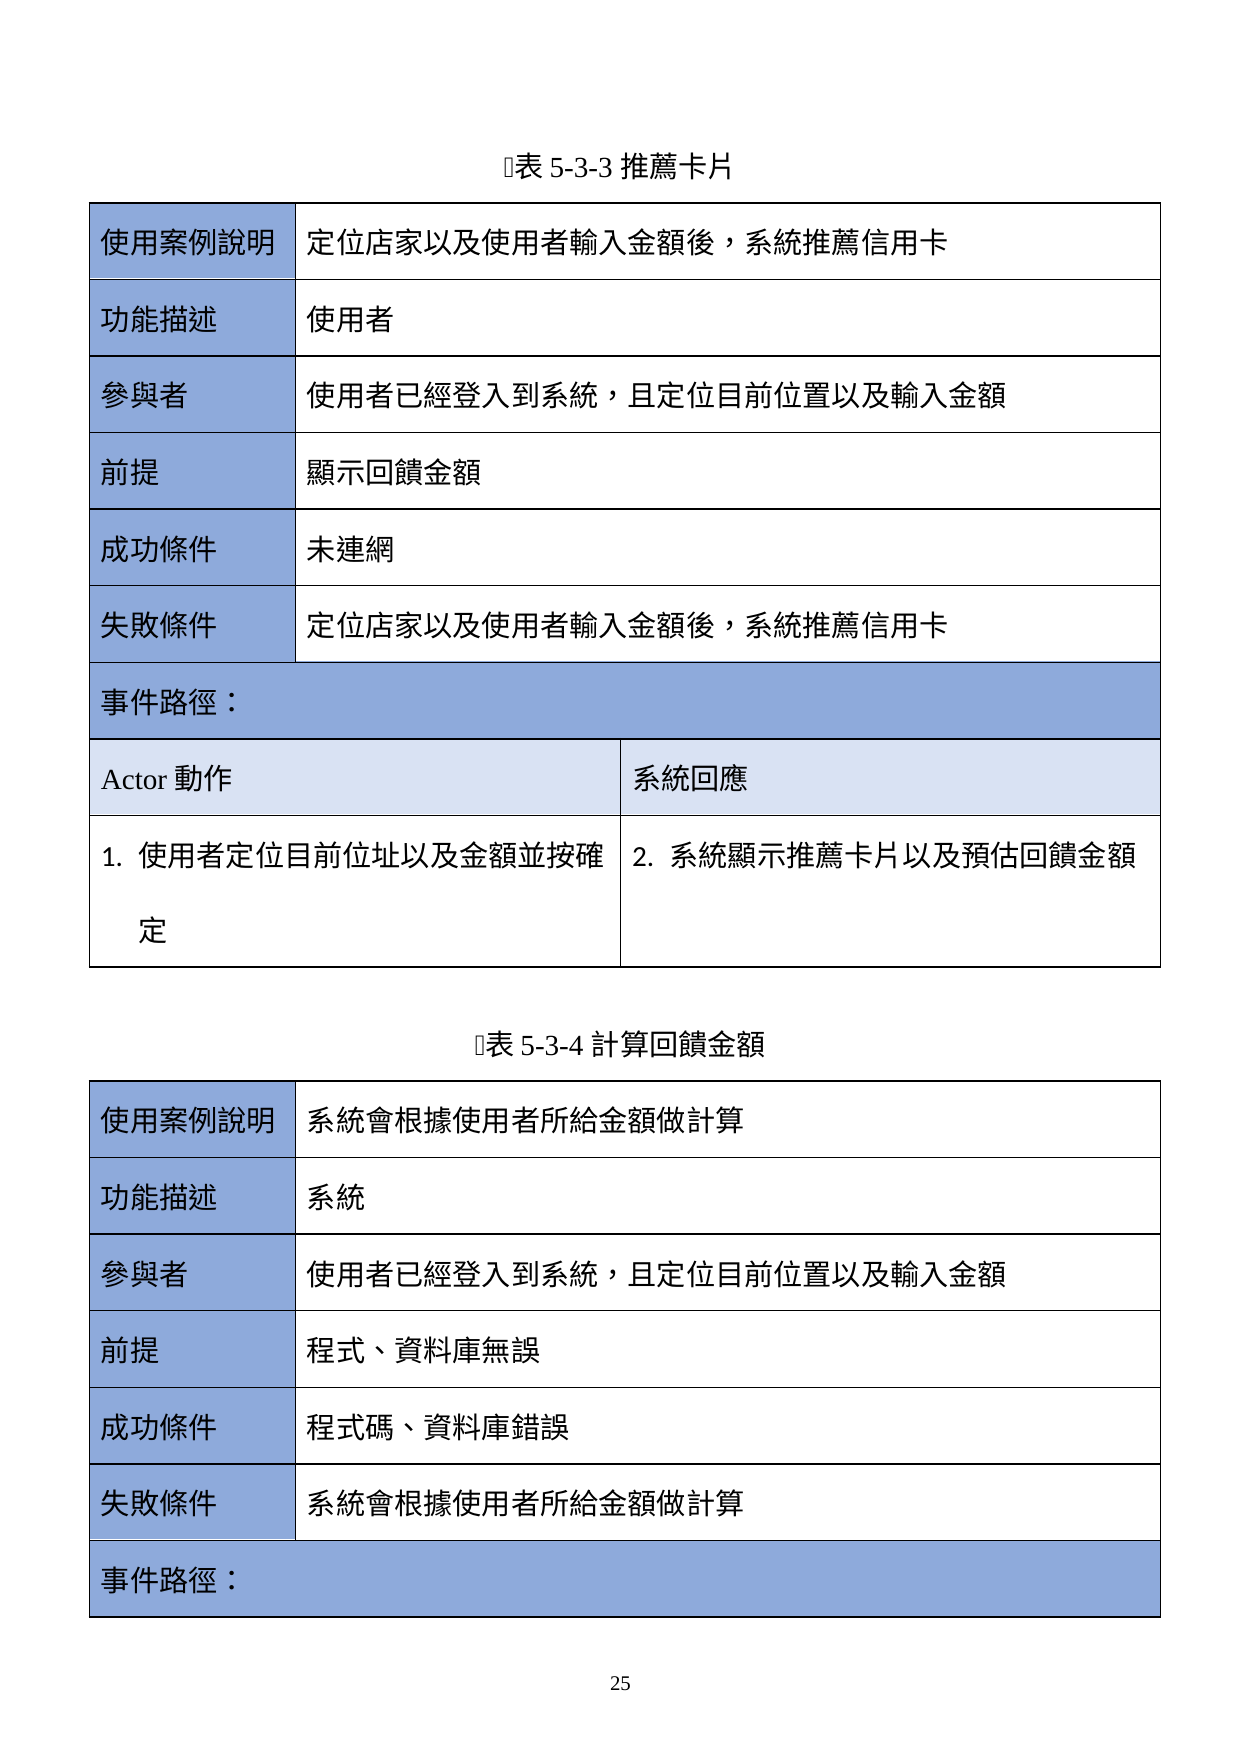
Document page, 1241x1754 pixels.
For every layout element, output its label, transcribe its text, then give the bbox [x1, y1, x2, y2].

table_cell 使用者已經登入到系統，且定位目前位置以及輸入金額 [296, 1235, 1160, 1310]
table_cell 成功條件 [90, 1388, 295, 1463]
table_cell 前提 [90, 433, 295, 508]
table_cell 系統回應 [621, 740, 1160, 814]
table_header 使用案例說明 [90, 204, 295, 278]
table_cell 參與者 [90, 357, 295, 432]
table_cell 功能描述 [90, 280, 295, 355]
table_cell 未連網 [296, 510, 1160, 585]
table_cell 定位店家以及使用者輸入金額後，系統推薦信用卡 [296, 586, 1160, 661]
table_cell 顯示回饋金額 [296, 433, 1160, 508]
table_cell 系統會根據使用者所給金額做計算 [296, 1465, 1160, 1539]
table_cell 功能描述 [90, 1158, 295, 1233]
table_cell 前提 [90, 1311, 295, 1386]
table_header 定位店家以及使用者輸入金額後，系統推薦信用卡 [296, 204, 1160, 278]
table_cell 事件路徑： [90, 1541, 1160, 1616]
table_cell 使用者已經登入到系統，且定位目前位置以及輸入金額 [296, 357, 1160, 432]
table_cell 成功條件 [90, 510, 295, 585]
table_cell 失敗條件 [90, 586, 295, 661]
table_header 系統會根據使用者所給金額做計算 [296, 1082, 1160, 1157]
table_cell 參與者 [90, 1235, 295, 1310]
table_cell 事件路徑： [90, 663, 1160, 738]
table_cell 系統 [296, 1158, 1160, 1233]
table_cell 使用者定位目前位址以及金額並按確定 [90, 816, 620, 966]
table_header 使用案例說明 [90, 1082, 295, 1157]
table_cell Actor 動作 [90, 740, 620, 814]
table_cell 程式、資料庫無誤 [296, 1311, 1160, 1386]
table_cell 程式碼、資料庫錯誤 [296, 1388, 1160, 1463]
text 表5-3-3 推薦卡片 [89, 127, 1152, 202]
text 表5-3-4 計算回饋金額 [89, 1005, 1152, 1080]
table_cell 失敗條件 [90, 1465, 295, 1539]
table_cell 使用者 [296, 280, 1160, 355]
table_cell 系統顯示推薦卡片以及預估回饋金額 [621, 816, 1160, 966]
